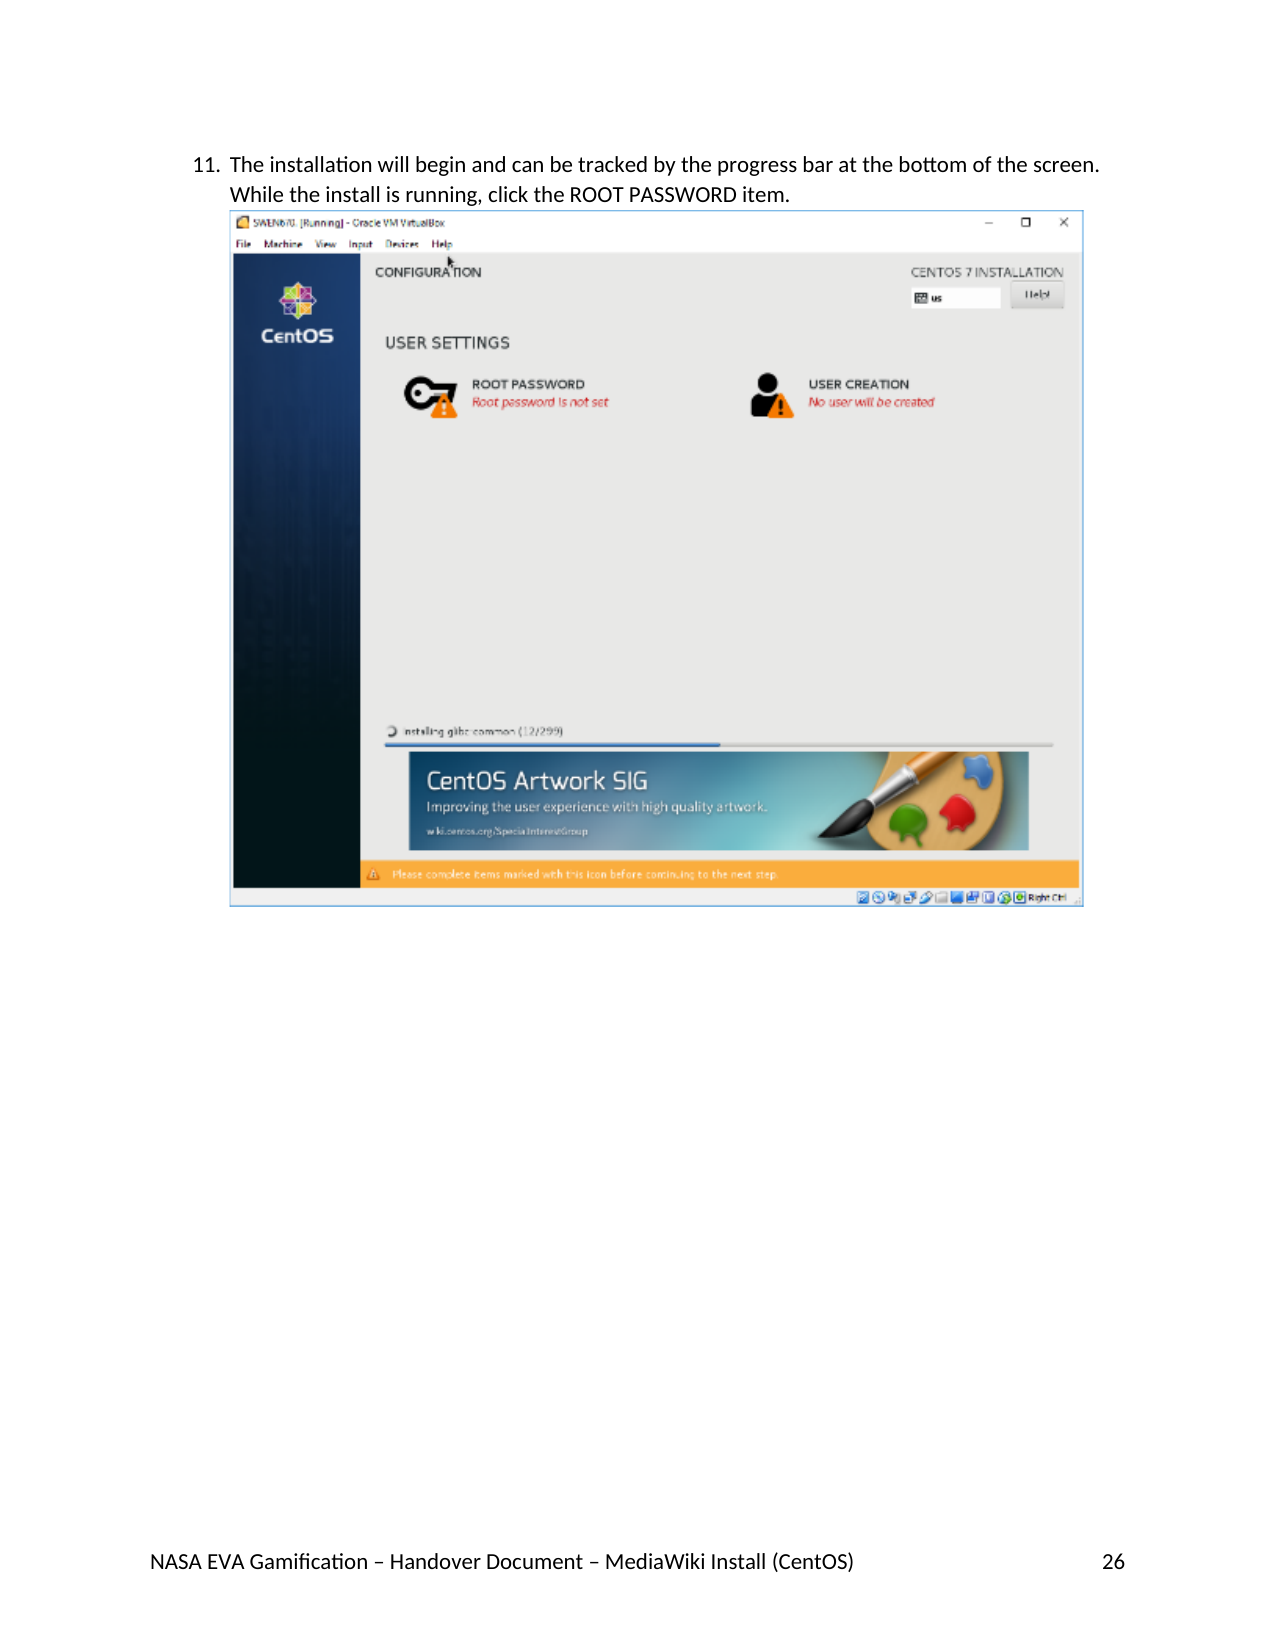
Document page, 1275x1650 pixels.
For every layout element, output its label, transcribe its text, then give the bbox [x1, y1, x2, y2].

picture [229, 210, 1084, 907]
